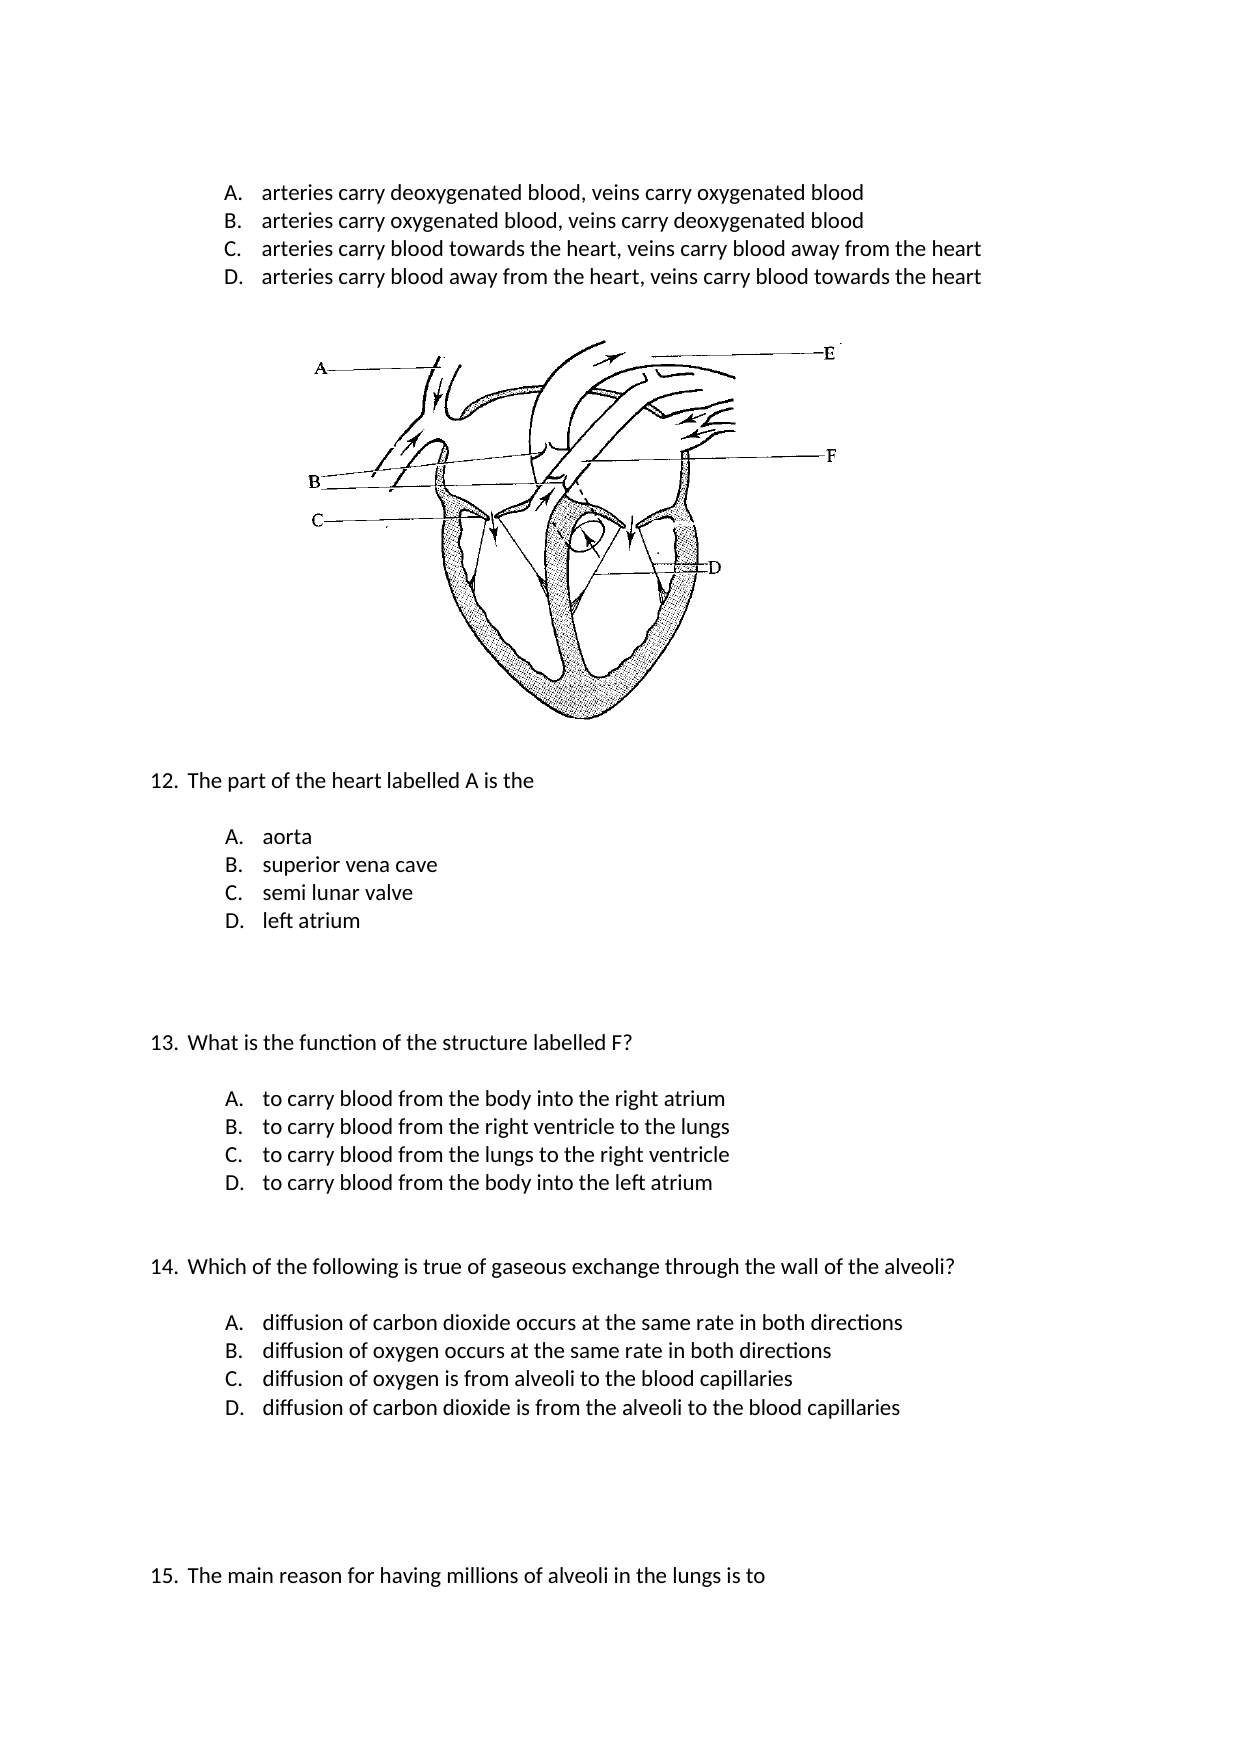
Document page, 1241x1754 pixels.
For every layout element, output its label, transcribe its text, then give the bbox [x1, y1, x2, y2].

list arteries carry blood towards the heart, veins carry blood away from the heart [224, 234, 1090, 262]
list diffusion of oxygen occurs at the same rate in both directions [225, 1337, 1090, 1364]
list The main reason for having millions of alveoli in the lungs is to [150, 1561, 1090, 1589]
list What is the function of the structure labelled F? [150, 1028, 1090, 1056]
list to carry blood from the body into the right atrium [225, 1084, 1090, 1112]
list diffusion of oxygen is from alveoli to the blood capillaries [225, 1364, 1090, 1393]
list superior vena cave [225, 851, 1090, 878]
picture [297, 334, 864, 722]
list to carry blood from the body into the left atrium [225, 1168, 1090, 1196]
list semi lunar valve [225, 878, 1090, 907]
list to carry blood from the right ventricle to the lungs [225, 1112, 1090, 1140]
list arteries carry deoxygenated blood, veins carry oxygenated blood [224, 178, 1090, 206]
list arteries carry blood away from the heart, veins carry blood towards the heart [224, 262, 1090, 290]
list to carry blood from the lungs to the right ventricle [225, 1140, 1090, 1168]
list Which of the following is true of gaseous exchange through the wall of the alveoli? [150, 1252, 1090, 1281]
list The part of the heart labelled A is the [150, 766, 1090, 794]
list left atrium [225, 907, 1090, 934]
list diffusion of carbon dioxide is from the alveoli to the blood capillaries [225, 1393, 1090, 1421]
list diffusion of carbon dioxide occurs at the same rate in both directions [225, 1308, 1090, 1337]
list aorta [225, 822, 1090, 851]
list arteries carry oxygenated blood, veins carry deoxygenated blood [224, 206, 1090, 234]
